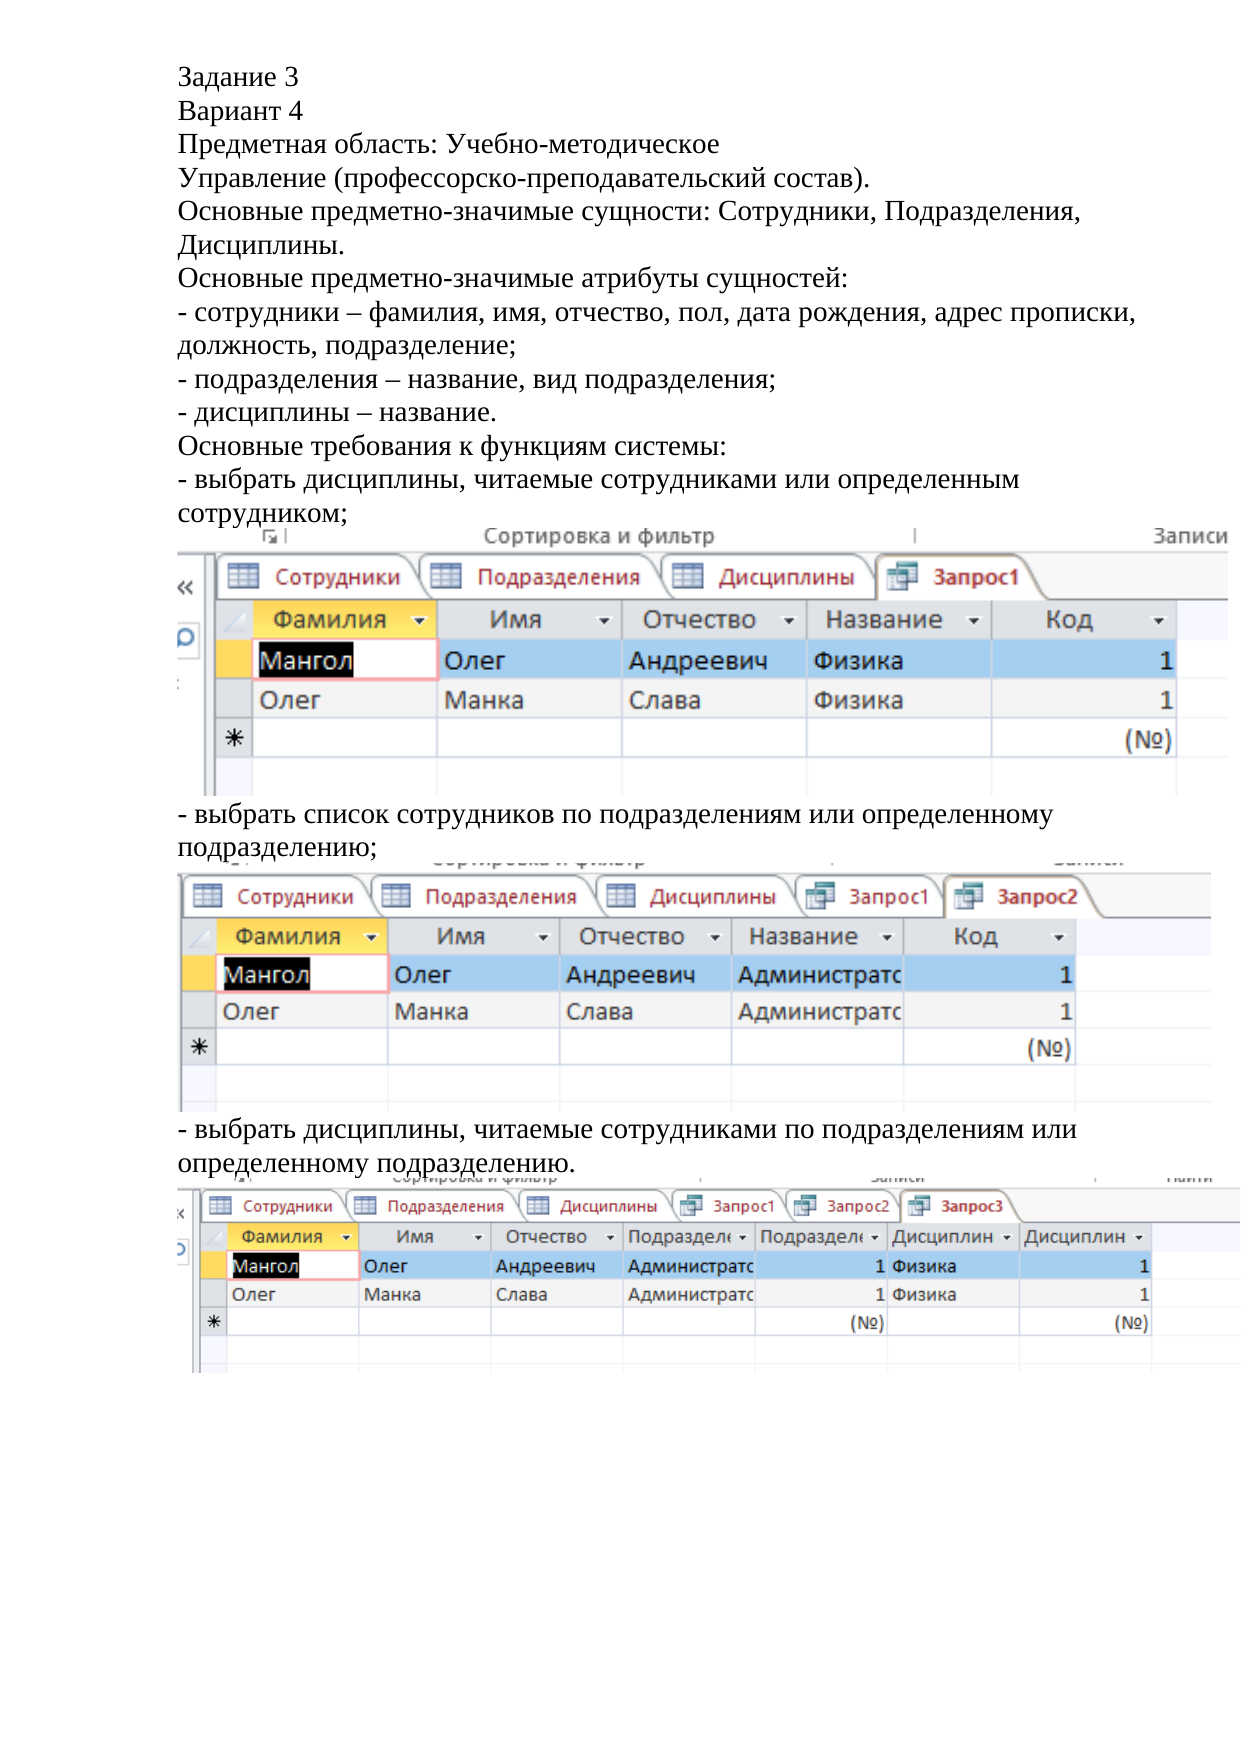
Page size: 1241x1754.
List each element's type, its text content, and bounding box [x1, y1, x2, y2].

text Вариант 4 [177, 93, 1152, 126]
picture [177, 863, 1212, 1112]
text Предметная область: Учебно-методическое [177, 126, 1152, 160]
text Основные предметно-значимые атрибуты сущностей: [177, 260, 1152, 294]
text - подразделения – название, вид подразделения; [177, 361, 1152, 394]
text подразделению; [177, 829, 1152, 863]
text должность, подразделение; [177, 327, 1152, 361]
text - дисциплины – название. [177, 394, 1152, 428]
text - сотрудники – фамилия, имя, отчество, пол, дата рождения, адрес прописки, [177, 294, 1152, 327]
text - выбрать список сотрудников по подразделениям или определенному [177, 796, 1152, 829]
text Задание 3 [177, 59, 1152, 93]
text Основные требования к функциям системы: [177, 428, 1152, 462]
picture [177, 1178, 1241, 1373]
text Управление (профессорско-преподавательский состав). [177, 160, 1152, 193]
text - выбрать дисциплины, читаемые сотрудниками по подразделениям или [177, 1112, 1152, 1145]
text Основные предметно-значимые сущности: Сотрудники, Подразделения, Дисциплины. [177, 193, 1152, 260]
picture [177, 528, 1229, 796]
text определенному подразделению. [177, 1145, 1152, 1178]
text - выбрать дисциплины, читаемые сотрудниками или определенным сотрудником; [177, 462, 1152, 528]
